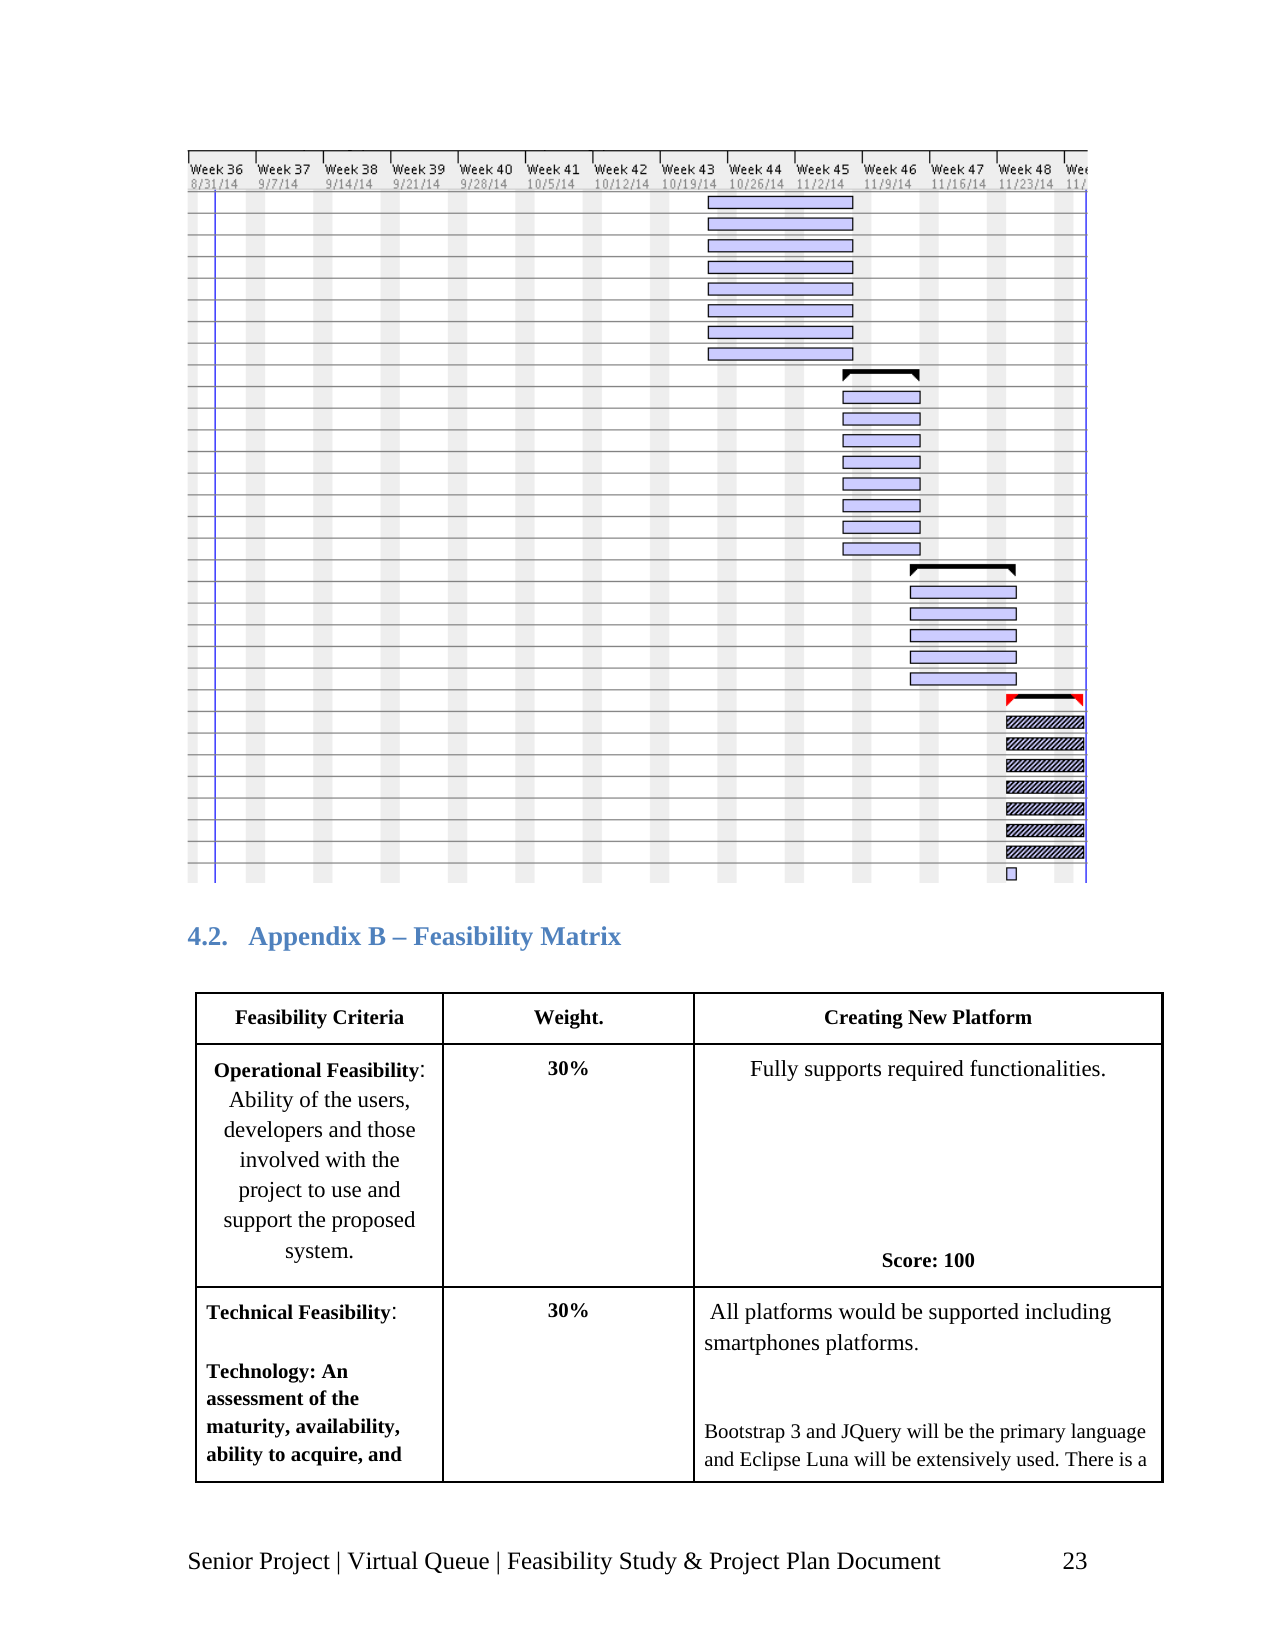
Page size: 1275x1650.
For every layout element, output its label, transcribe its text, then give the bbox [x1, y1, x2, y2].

picture [187, 150, 1088, 883]
table_header Feasibility Criteria [197, 994, 442, 1043]
table_cell 30% [444, 1288, 693, 1481]
table_cell Operational Feasibility: Ability of the users, developers and those involved with the project to use and support the proposed system. [197, 1045, 442, 1286]
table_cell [197, 1288, 442, 1481]
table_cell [695, 1288, 1161, 1481]
table_header Weight. [444, 994, 693, 1043]
table_header Creating New Platform [695, 994, 1161, 1043]
table_cell Fully supports required functionalities. Score: 100 [695, 1045, 1161, 1286]
subtitle 4.2. Appendix B – Feasibility Matrix [187, 921, 1087, 952]
table_cell 30% [444, 1045, 693, 1286]
